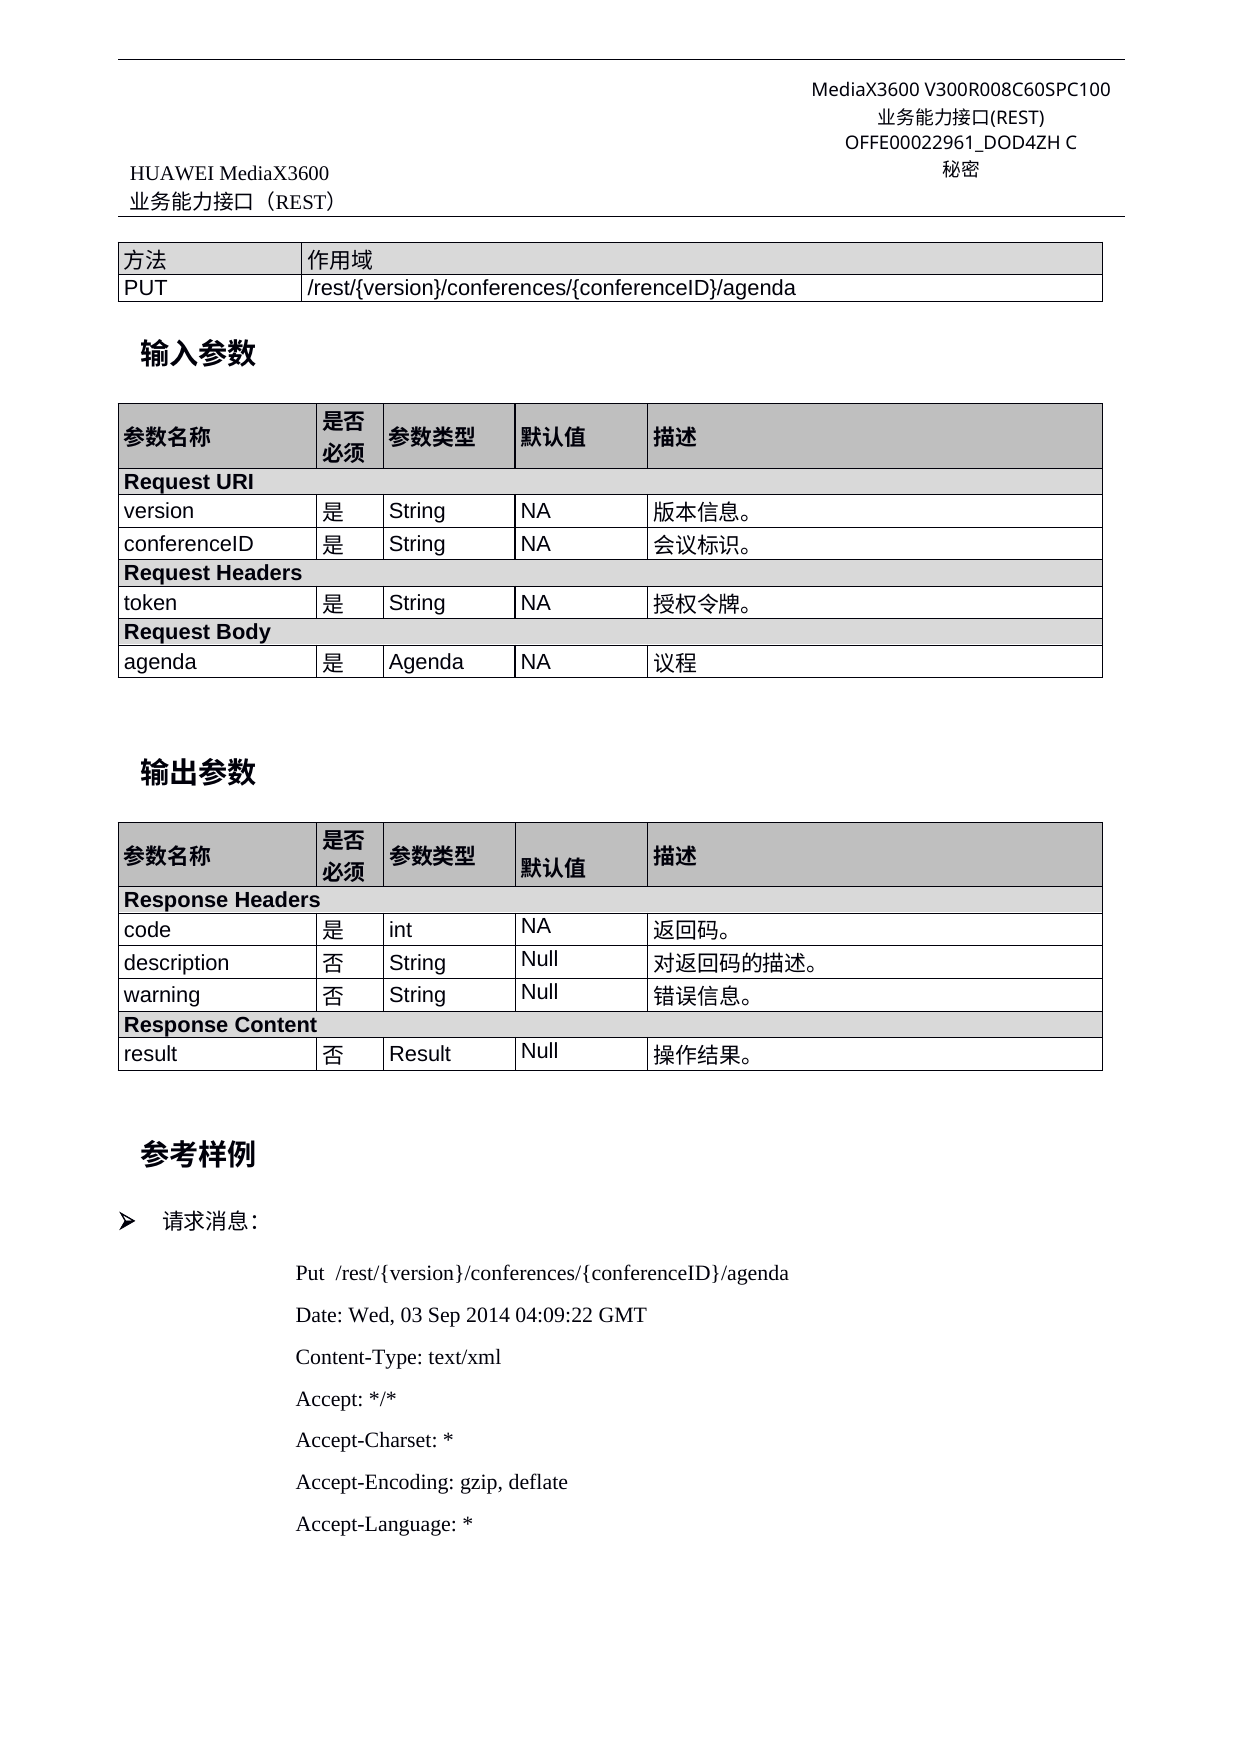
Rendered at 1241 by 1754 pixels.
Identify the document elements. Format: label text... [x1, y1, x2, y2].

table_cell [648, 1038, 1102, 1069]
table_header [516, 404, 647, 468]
list 请求消息： [118, 1204, 1122, 1235]
text Date: Wed, 03 Sep 2014 04:09:22 GMT [295, 1302, 1122, 1327]
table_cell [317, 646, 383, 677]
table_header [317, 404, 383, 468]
subtitle 参考样例 [140, 1131, 1100, 1173]
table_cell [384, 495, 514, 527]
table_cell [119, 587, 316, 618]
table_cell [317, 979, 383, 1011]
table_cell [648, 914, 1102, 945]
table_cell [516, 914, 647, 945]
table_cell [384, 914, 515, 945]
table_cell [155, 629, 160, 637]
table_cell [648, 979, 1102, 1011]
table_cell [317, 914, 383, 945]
subtitle 输入参数 [140, 331, 1100, 373]
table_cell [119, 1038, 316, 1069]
text Accept-Charset: * [295, 1427, 1122, 1453]
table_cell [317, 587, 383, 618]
text Content-Type: text/xml [295, 1344, 1122, 1369]
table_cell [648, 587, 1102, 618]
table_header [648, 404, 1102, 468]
text Put /rest/{version}/conferences/{conferenceID}/agenda [295, 1260, 1122, 1285]
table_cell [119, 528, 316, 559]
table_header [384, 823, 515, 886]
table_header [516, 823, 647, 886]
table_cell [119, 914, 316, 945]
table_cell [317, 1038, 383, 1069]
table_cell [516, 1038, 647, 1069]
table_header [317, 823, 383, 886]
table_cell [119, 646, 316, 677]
text Accept-Encoding: gzip, deflate [295, 1469, 1122, 1494]
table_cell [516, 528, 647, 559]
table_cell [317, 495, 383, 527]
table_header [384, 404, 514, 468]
text Accept: */* [295, 1386, 1122, 1411]
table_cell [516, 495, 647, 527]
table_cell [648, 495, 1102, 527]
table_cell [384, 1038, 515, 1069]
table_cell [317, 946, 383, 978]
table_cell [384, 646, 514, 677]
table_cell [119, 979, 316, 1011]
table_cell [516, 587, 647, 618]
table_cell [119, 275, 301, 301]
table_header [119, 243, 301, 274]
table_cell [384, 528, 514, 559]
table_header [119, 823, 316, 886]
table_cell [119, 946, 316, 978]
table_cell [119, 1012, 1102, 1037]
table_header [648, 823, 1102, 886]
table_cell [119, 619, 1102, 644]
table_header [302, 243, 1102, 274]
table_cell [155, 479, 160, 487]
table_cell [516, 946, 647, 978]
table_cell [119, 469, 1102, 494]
text Accept-Language: * [295, 1511, 1122, 1536]
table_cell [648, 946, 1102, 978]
subtitle 输出参数 [140, 749, 1100, 792]
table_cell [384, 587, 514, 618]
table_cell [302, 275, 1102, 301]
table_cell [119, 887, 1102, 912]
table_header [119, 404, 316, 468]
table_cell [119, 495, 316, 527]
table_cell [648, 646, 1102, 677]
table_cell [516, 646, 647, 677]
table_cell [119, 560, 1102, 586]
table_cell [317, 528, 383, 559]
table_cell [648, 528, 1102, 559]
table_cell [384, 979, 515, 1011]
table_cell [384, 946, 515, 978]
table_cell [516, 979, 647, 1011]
